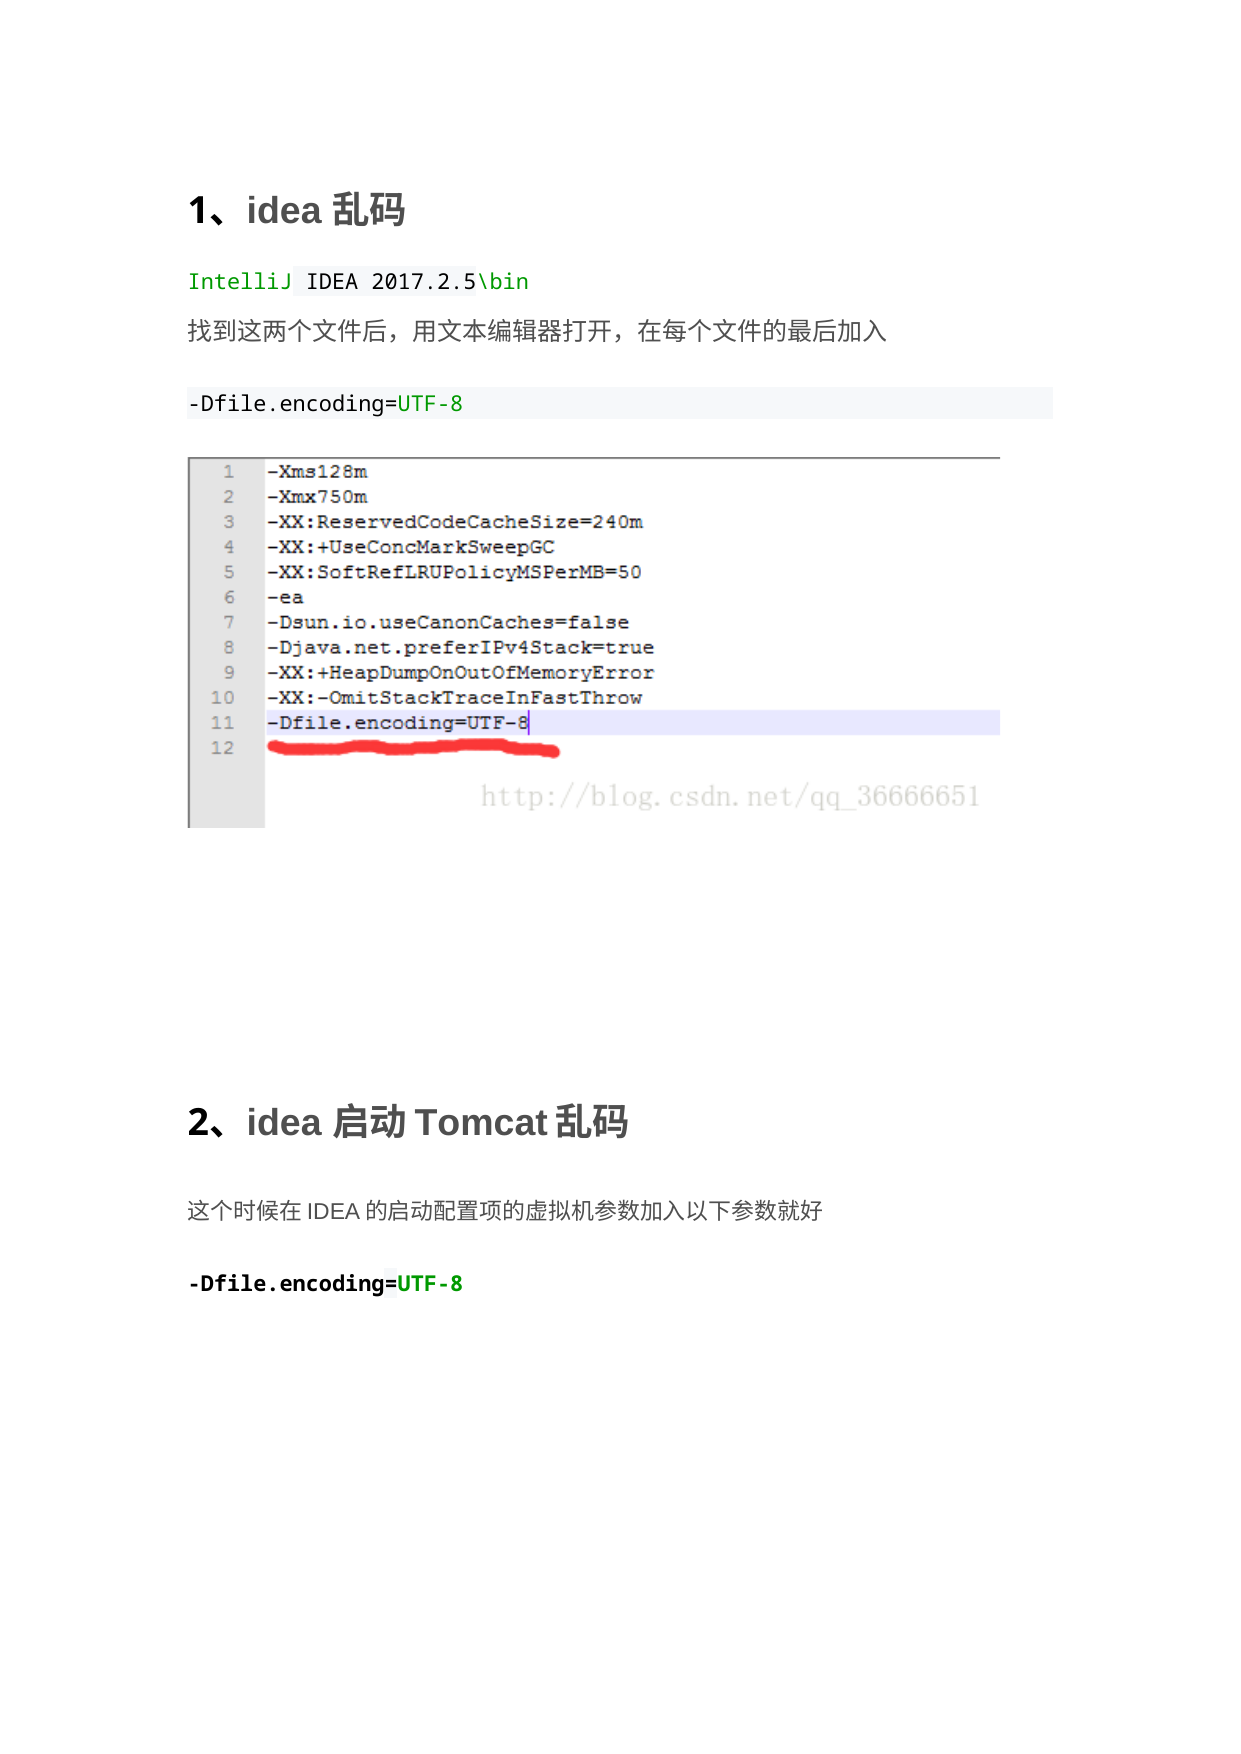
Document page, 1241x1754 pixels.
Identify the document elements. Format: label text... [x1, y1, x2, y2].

text 找到这两个文件后，用文本编辑器打开，在每个文件的最后加入 [187, 297, 1053, 362]
picture [187, 457, 1001, 828]
subtitle 2、idea 启动Tomcat乱码 [187, 1087, 1053, 1152]
text -Dfile.encoding=UTF-8 [187, 387, 1053, 419]
subtitle -Dfile.encoding=UTF-8 [187, 1267, 1053, 1299]
subtitle 这个时候在IDEA的启动配置项的虚拟机参数加入以下参数就好 [187, 1177, 1053, 1242]
subtitle 1、idea 乱码 [187, 174, 1053, 239]
text IntelliJ IDEA 2017.2.5\bin [187, 264, 1053, 297]
